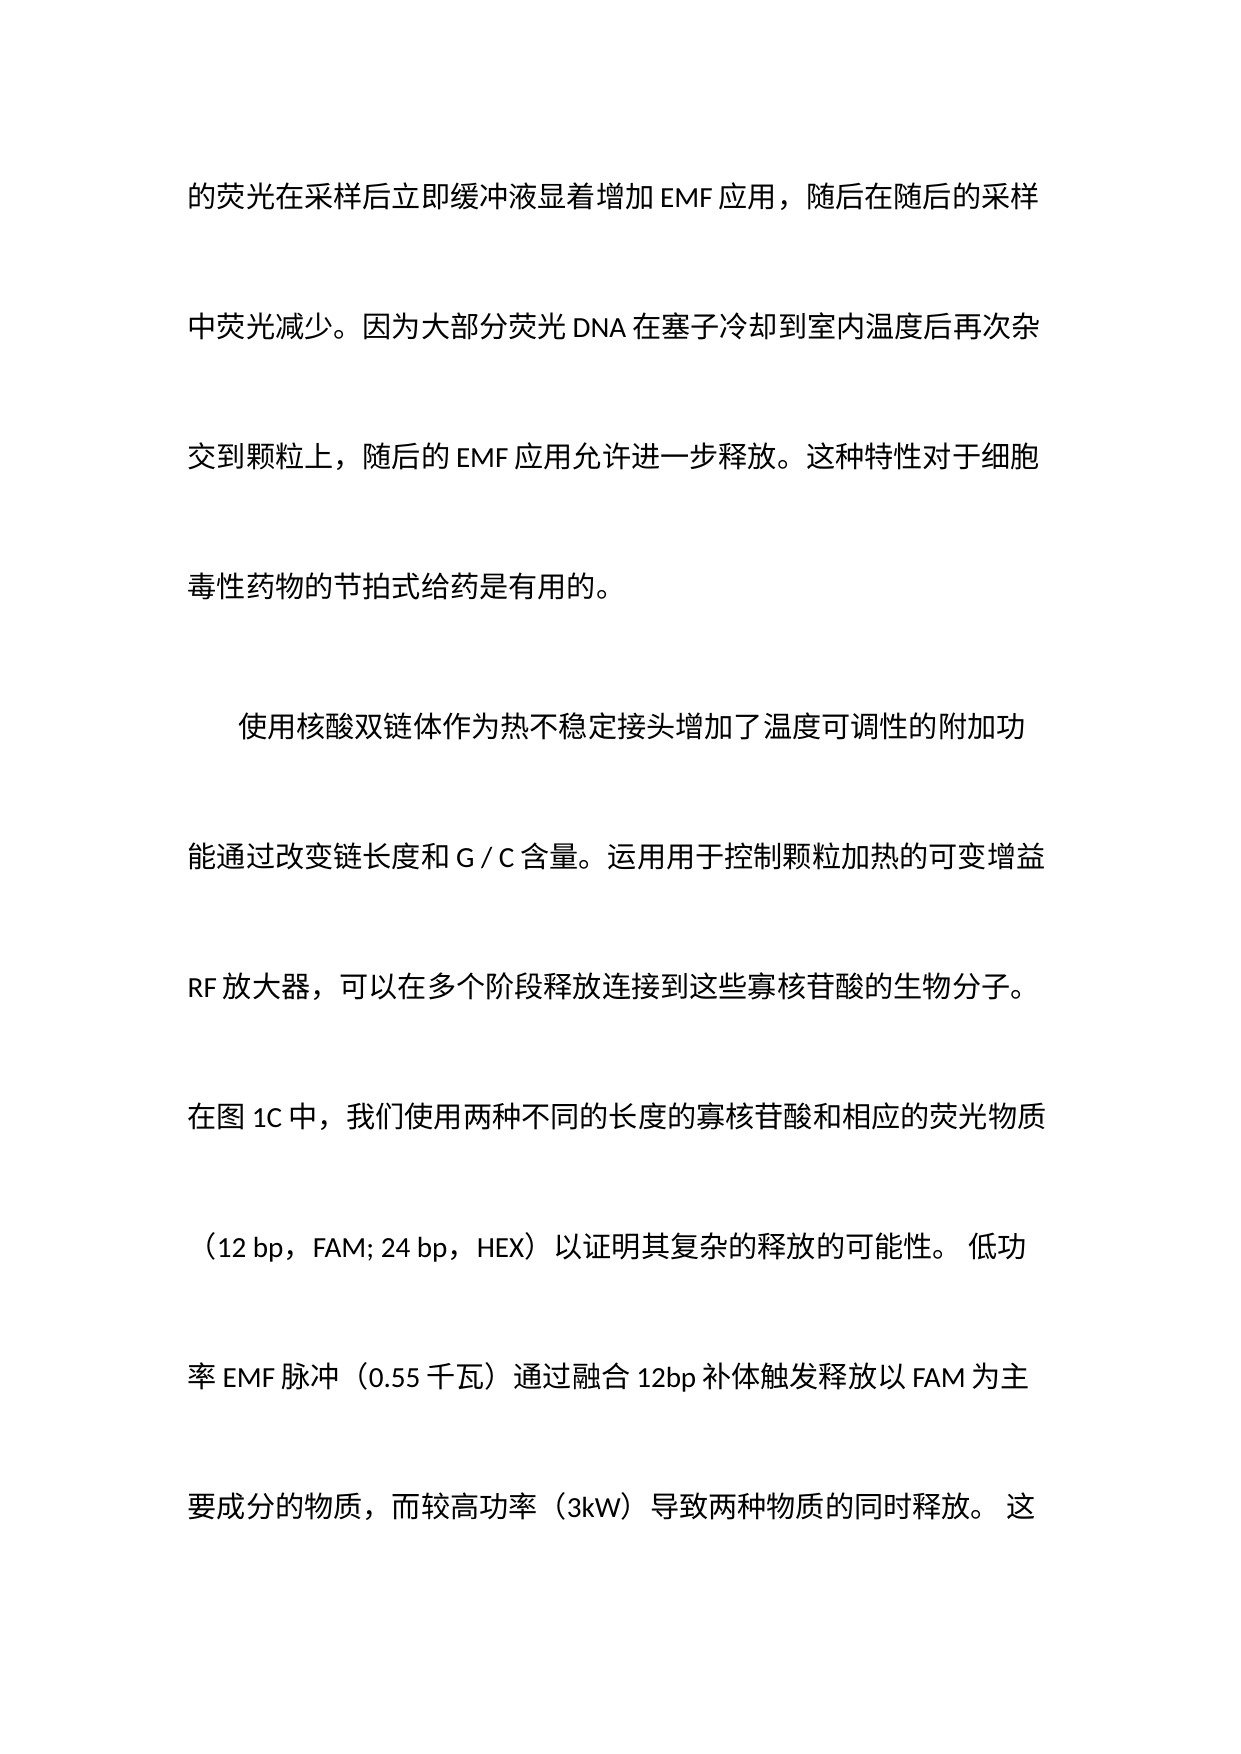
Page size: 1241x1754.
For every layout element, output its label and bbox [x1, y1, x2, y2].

text [187, 692, 1053, 1537]
text [187, 162, 1053, 617]
